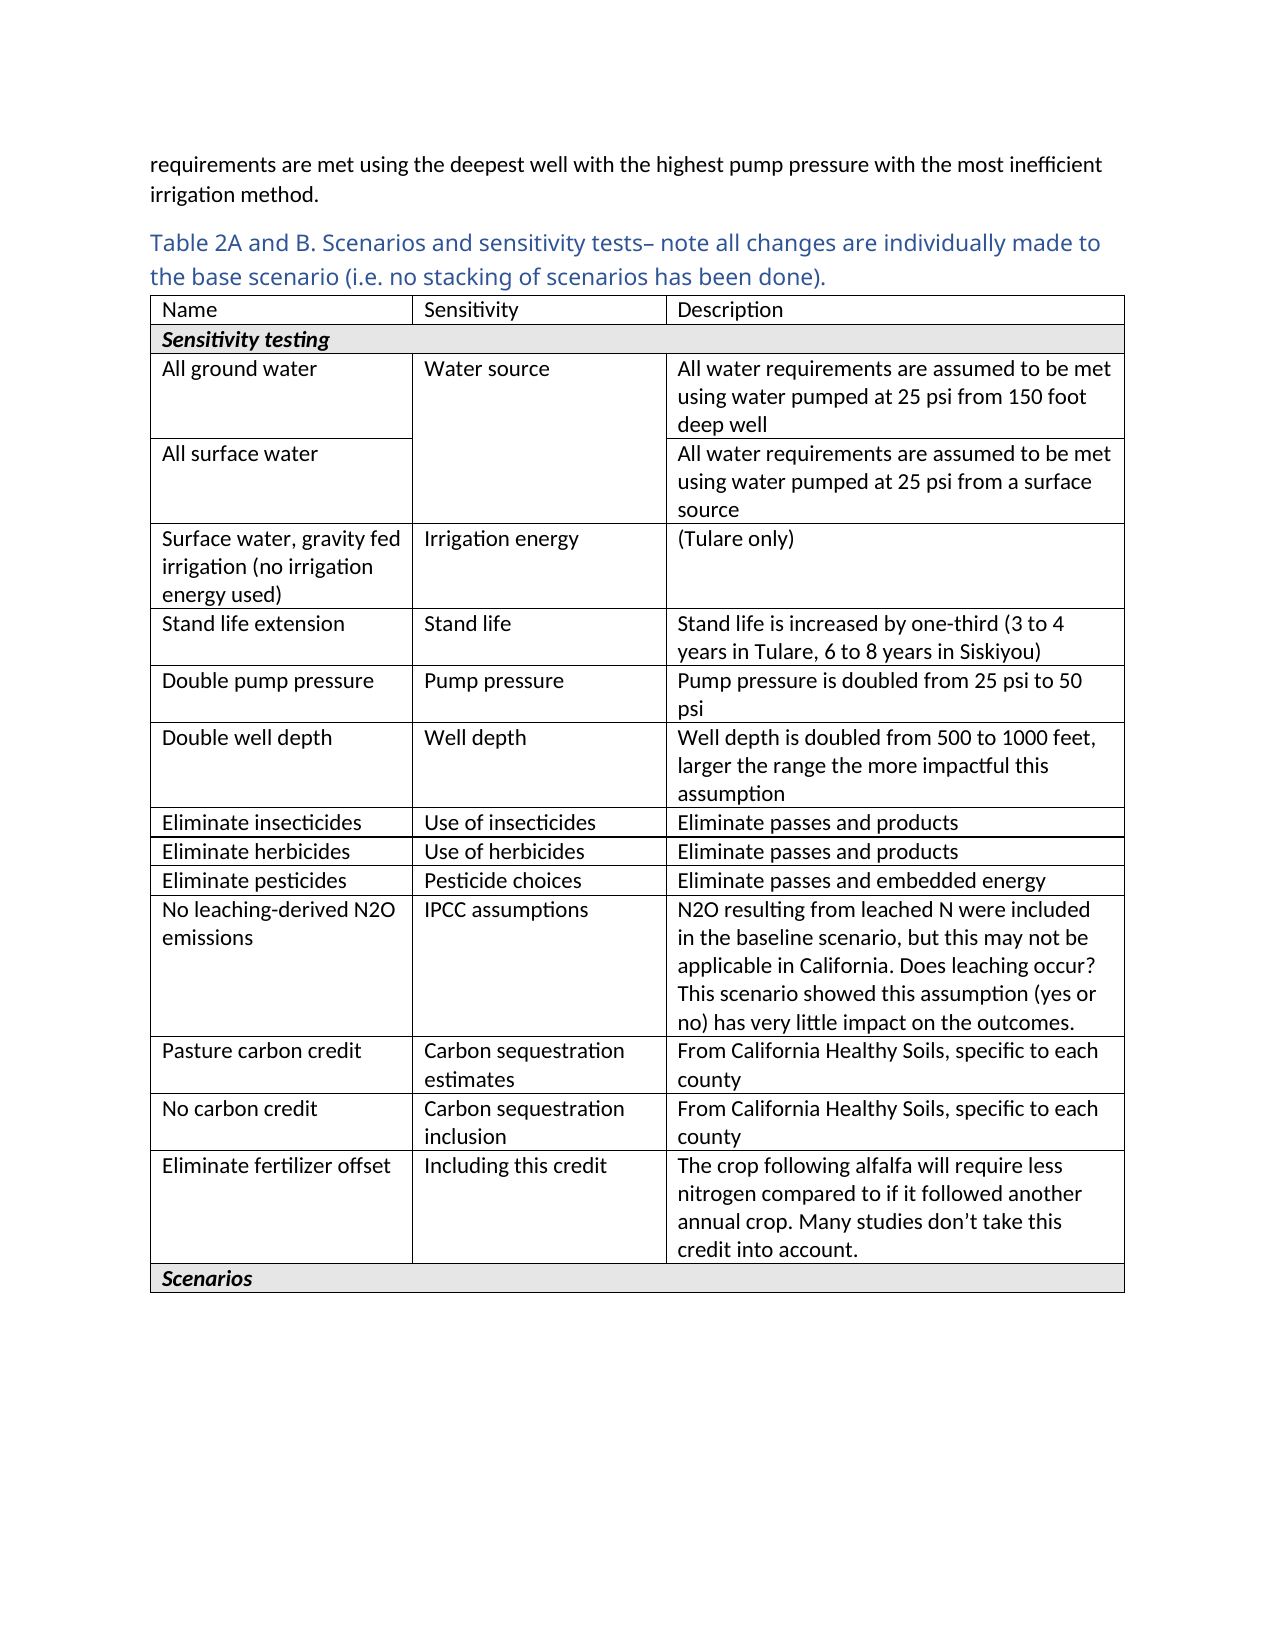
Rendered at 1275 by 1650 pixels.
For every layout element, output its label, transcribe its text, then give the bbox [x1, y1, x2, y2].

table_cell Use of insecticides [413, 808, 666, 836]
table_cell Water source [413, 354, 666, 523]
table_cell Pump pressure [413, 666, 666, 722]
table_cell Carbon sequestration inclusion [413, 1094, 666, 1150]
table_cell Well depth [413, 723, 666, 807]
table_cell Use of herbicides [413, 838, 666, 865]
table_cell Well depth is doubled from 500 to 1000 feet, larger the range the more impactful this assumption [667, 723, 1124, 807]
table_cell The crop following alfalfa will require less nitrogen compared to if it followed another annual crop. Many studies don’t take this credit into account. [667, 1151, 1124, 1263]
table_cell From California Healthy Soils, specific to each county [667, 1037, 1124, 1093]
table_cell Eliminate insecticides [151, 808, 412, 836]
table_cell Irrigation energy [413, 524, 666, 608]
table_cell No leaching-derived N2O emissions [151, 896, 412, 1036]
table_cell Surface water, gravity fed irrigation (no irrigation energy used) [151, 524, 412, 608]
table_cell All surface water [151, 439, 412, 523]
table_cell Scenarios [151, 1264, 1124, 1292]
table_cell Pump pressure is doubled from 25 psi to 50 psi [667, 666, 1124, 722]
table_cell Double well depth [151, 723, 412, 807]
table_cell Stand life extension [151, 609, 412, 665]
table_cell All ground water [151, 354, 412, 438]
table_cell All water requirements are assumed to be met using water pumped at 25 psi from 150 foot deep well [667, 354, 1124, 438]
table_cell All water requirements are assumed to be met using water pumped at 25 psi from a surface source [667, 439, 1124, 523]
table_header Name [151, 296, 412, 324]
table_cell Including this credit [413, 1151, 666, 1263]
table_cell Eliminate passes and products [667, 838, 1124, 865]
table_cell No carbon credit [151, 1094, 412, 1150]
table_cell Eliminate passes and embedded energy [667, 866, 1124, 894]
table_cell Stand life is increased by one-third (3 to 4 years in Tulare, 6 to 8 years in Siskiyou) [667, 609, 1124, 665]
table_cell Pesticide choices [413, 866, 666, 894]
table_cell From California Healthy Soils, specific to each county [667, 1094, 1124, 1150]
table_cell IPCC assumptions [413, 896, 666, 1036]
subtitle Table 2A and B. Scenarios and sensitivity tests– note all changes are individually made to the base scenario (i.e. no stacking of scenarios has been done). [150, 227, 1125, 292]
table_header Description [667, 296, 1124, 324]
table_cell Eliminate fertilizer offset [151, 1151, 412, 1263]
table_cell Eliminate passes and products [667, 808, 1124, 836]
table_cell Eliminate herbicides [151, 838, 412, 865]
table_cell Carbon sequestration estimates [413, 1037, 666, 1093]
table_cell Stand life [413, 609, 666, 665]
table_cell Double pump pressure [151, 666, 412, 722]
table_cell Sensitivity testing [151, 325, 1124, 353]
table_cell (Tulare only) [667, 524, 1124, 608]
table_cell Pasture carbon credit [151, 1037, 412, 1093]
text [150, 150, 1125, 208]
table_cell N2O resulting from leached N were included in the baseline scenario, but this may not be applicable in California. Does leaching occur? This scenario showed this assumption (yes or no) has very little impact on the outcomes. [667, 896, 1124, 1036]
table_header Sensitivity [413, 296, 666, 324]
table_cell Eliminate pesticides [151, 866, 412, 894]
